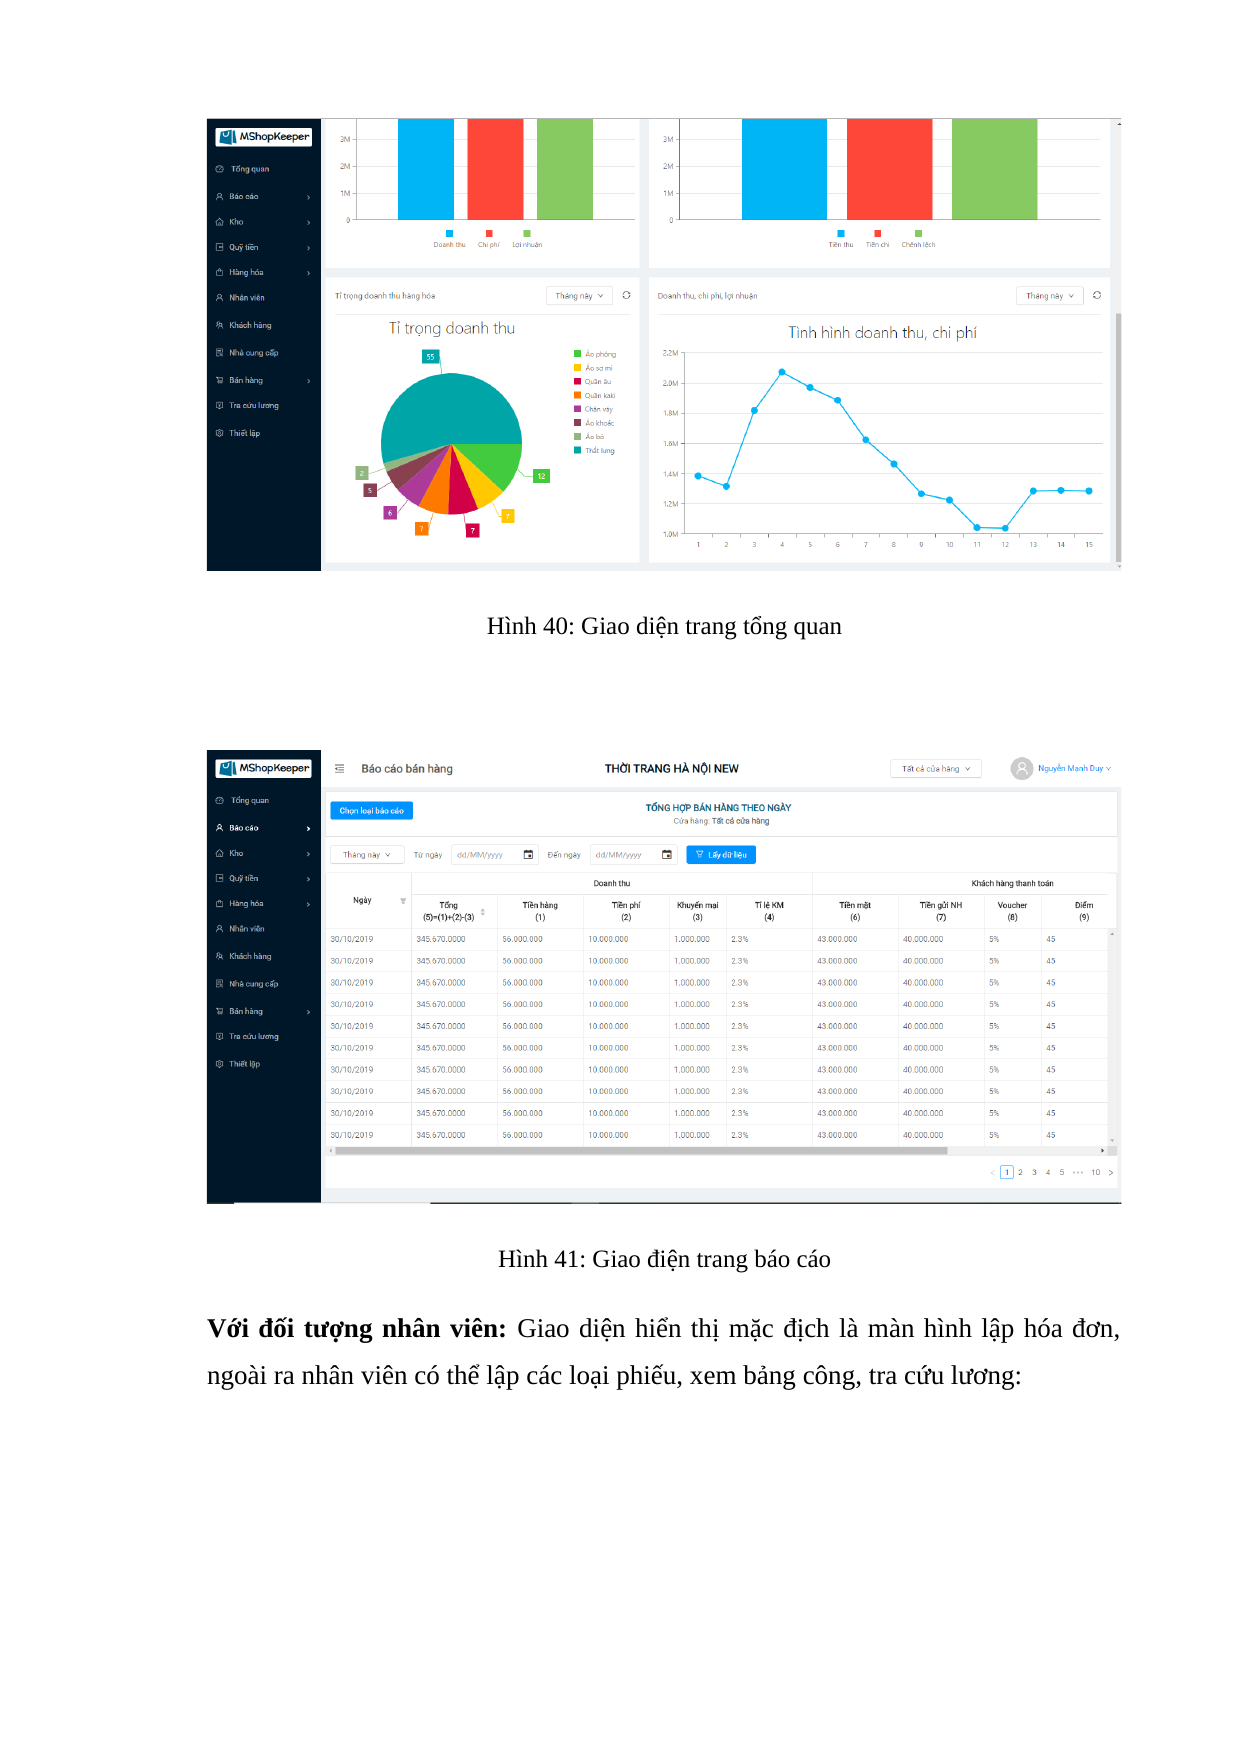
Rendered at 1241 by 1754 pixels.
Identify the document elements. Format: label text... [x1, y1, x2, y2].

text Hình 40: Giao diện trang tổng quan [207, 611, 1122, 639]
picture [206, 750, 1122, 1204]
picture [206, 118, 1122, 571]
text Hình 41: Giao điện trang báo cáo [207, 1244, 1122, 1273]
text Với đối tượng nhân viên: Giao diện hiển thị mặc địch là màn hình lập hóa đơn, ngoài ra nhân viên có thể lập các loại phiếu, xem bảng công, tra cứu lương: [207, 1312, 1122, 1390]
